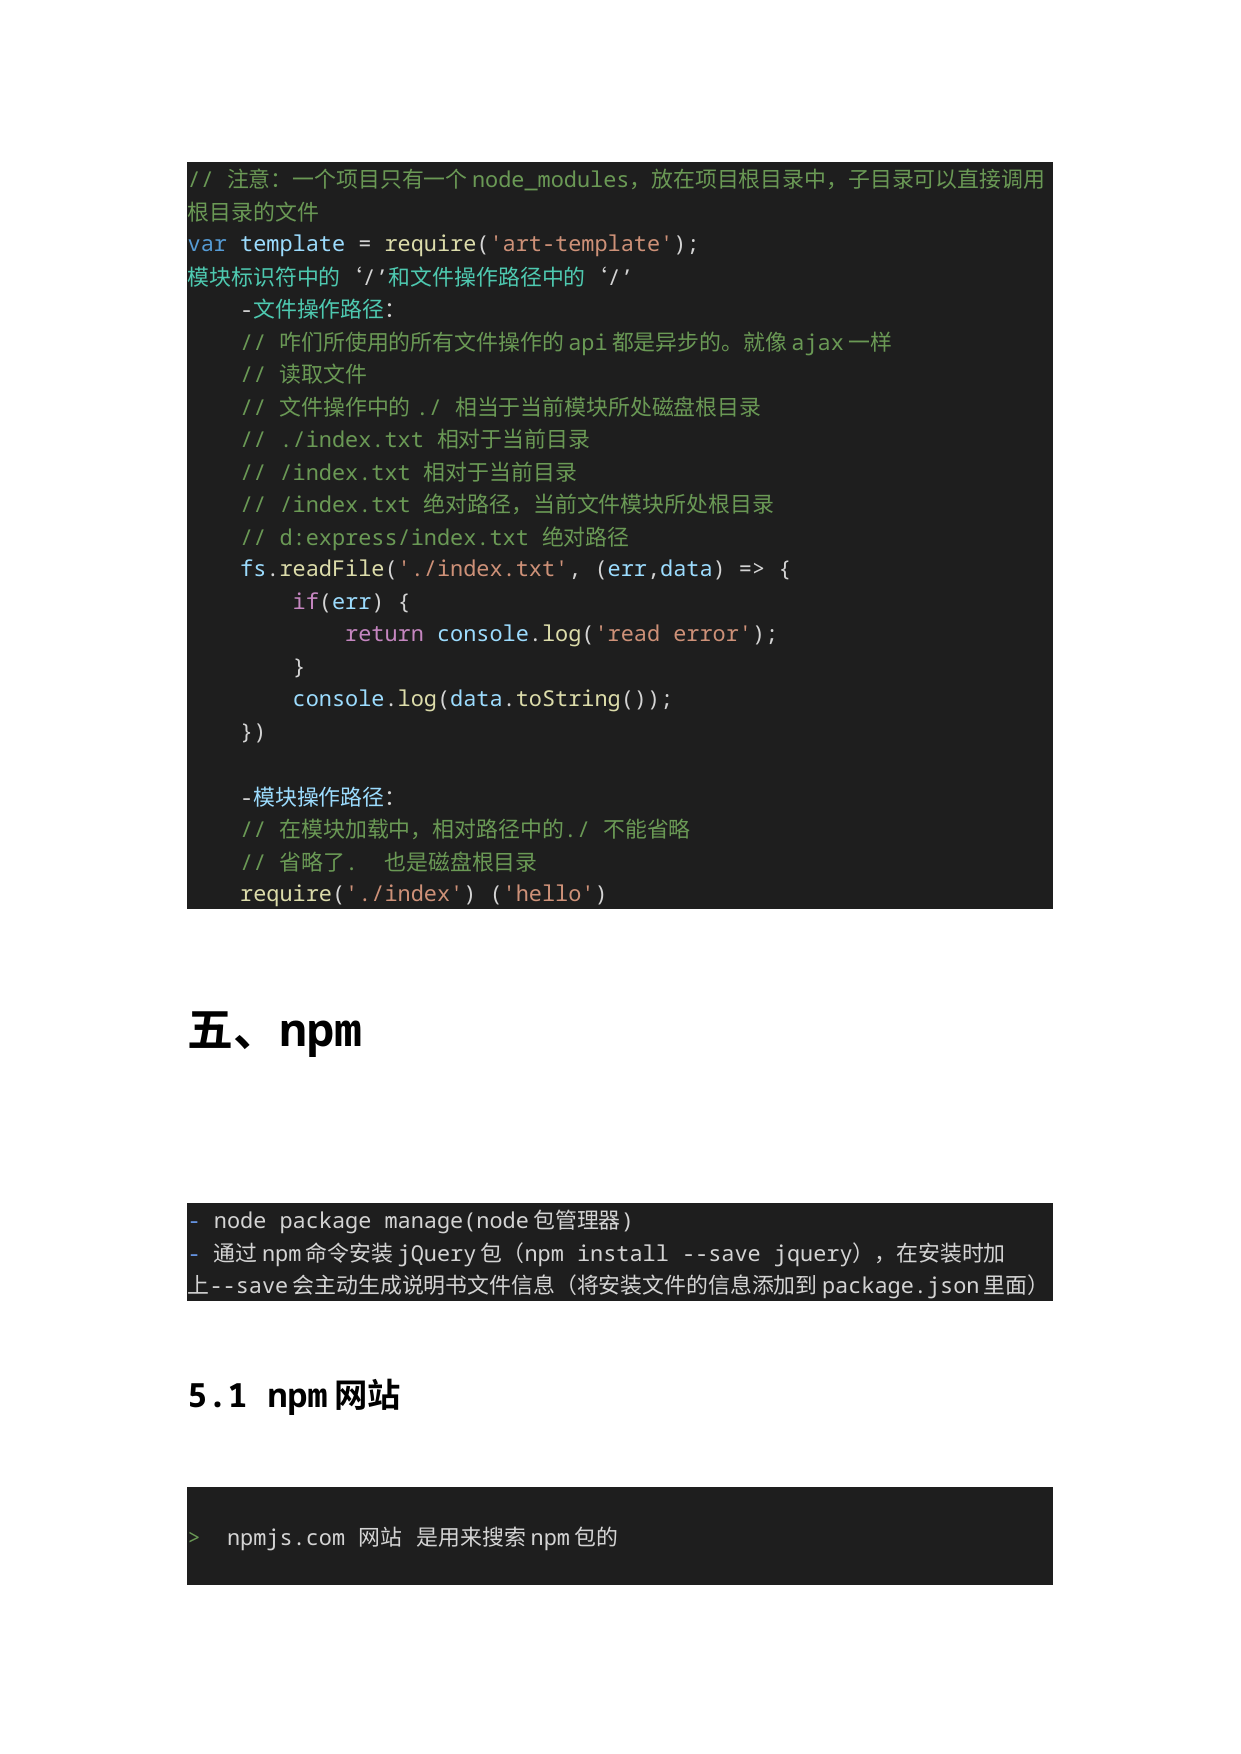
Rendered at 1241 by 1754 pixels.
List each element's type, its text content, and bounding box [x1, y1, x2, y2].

text // 在模块加载中，相对路径中的./ 不能省略 [187, 812, 1053, 844]
text // 文件操作中的 ./ 相当于当前模块所处磁盘根目录 [187, 389, 1053, 422]
text -模块操作路径： [187, 779, 1053, 812]
text return console.log('read error'); [187, 617, 1053, 649]
text 模块标识符中的‘/’和文件操作路径中的‘/’ [187, 259, 1053, 292]
text // 注意：一个项目只有一个node_modules，放在项目根目录中，子目录可以直接调用根目录的文件 [187, 162, 1053, 227]
text - node package manage(node包管理器) [187, 1203, 1053, 1236]
subtitle 5.1 npm网站 [187, 1360, 1053, 1425]
text } [187, 649, 1053, 682]
text - 通过npm命令安装jQuery包（npm install --save jquery），在安装时加上--save会主动生成说明书文件信息（将安装文件的信息添加到package.json里面） [187, 1236, 1053, 1301]
text // /index.txt 相对于当前目录 [187, 454, 1053, 487]
subtitle 五、npm [187, 977, 1053, 1075]
text > ​ npmjs.com 网站 是用来搜索npm包的 [187, 1520, 1053, 1552]
text // 读取文件 [187, 357, 1053, 389]
text // d:express/index.txt 绝对路径 [187, 519, 1053, 552]
text // /index.txt 绝对路径，当前文件模块所处根目录 [187, 487, 1053, 519]
text fs.readFile('./index.txt', (err,data) => { [187, 552, 1053, 584]
text // 省略了. 也是磁盘根目录 [187, 844, 1053, 877]
text require('./index') ('hello') [187, 877, 1053, 909]
text // 咋们所使用的所有文件操作的api都是异步的。就像ajax一样 [187, 324, 1053, 357]
text console.log(data.toString()); [187, 682, 1053, 714]
text -文件操作路径： [187, 292, 1053, 324]
text // ./index.txt 相对于当前目录 [187, 422, 1053, 454]
text var template = require('art-template'); [187, 227, 1053, 259]
text }) [187, 714, 1053, 747]
text if(err) { [187, 584, 1053, 617]
